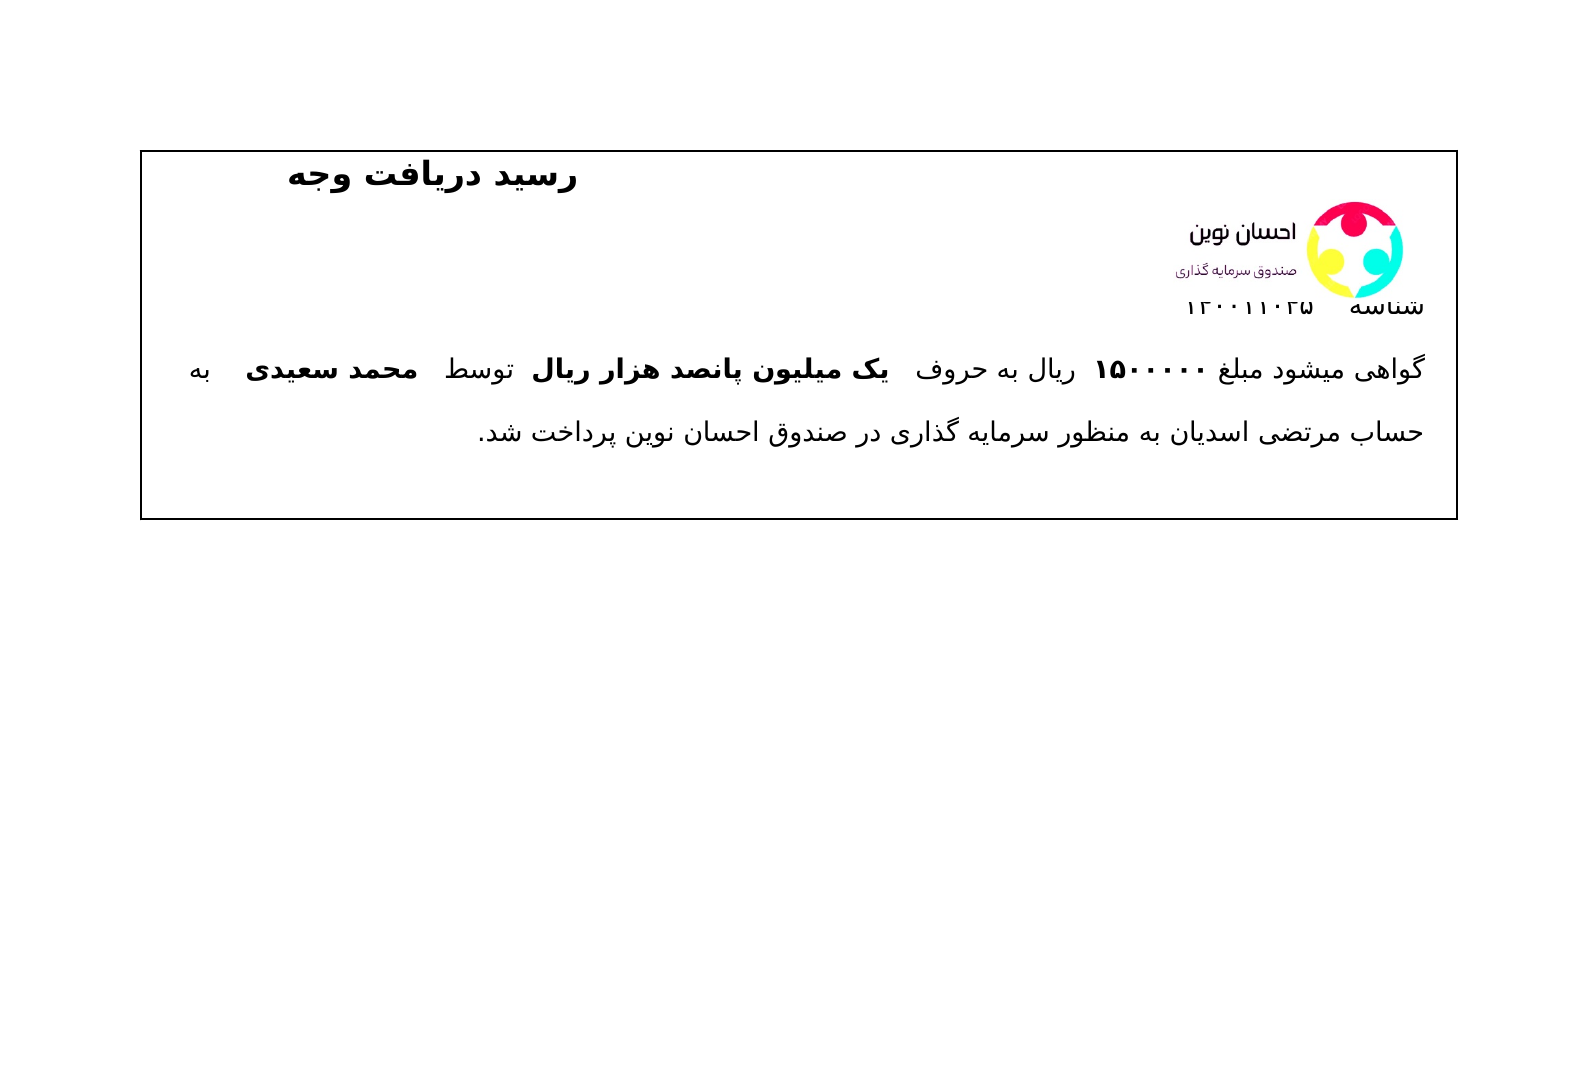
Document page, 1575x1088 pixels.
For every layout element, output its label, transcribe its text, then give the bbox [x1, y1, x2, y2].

text رسید دریافت وجه [142, 152, 1456, 193]
text تاریخ ۲۵/۱۲/۱۳۹۹ [142, 197, 1456, 261]
text گواهی میشود مبلغ ۱۵۰۰۰۰۰ ریال به حروف یک میلیون پانصد هزار ریال توسط محمد سعیدی به حساب مرتضی اسدیان به منظور سرمایه گذاری در صندوق احسان نوین پرداخت شد. [150, 353, 1425, 448]
picture [1151, 199, 1425, 302]
text شناسه ۱۴۰۰۱۱۰۴۵ [150, 261, 1425, 321]
